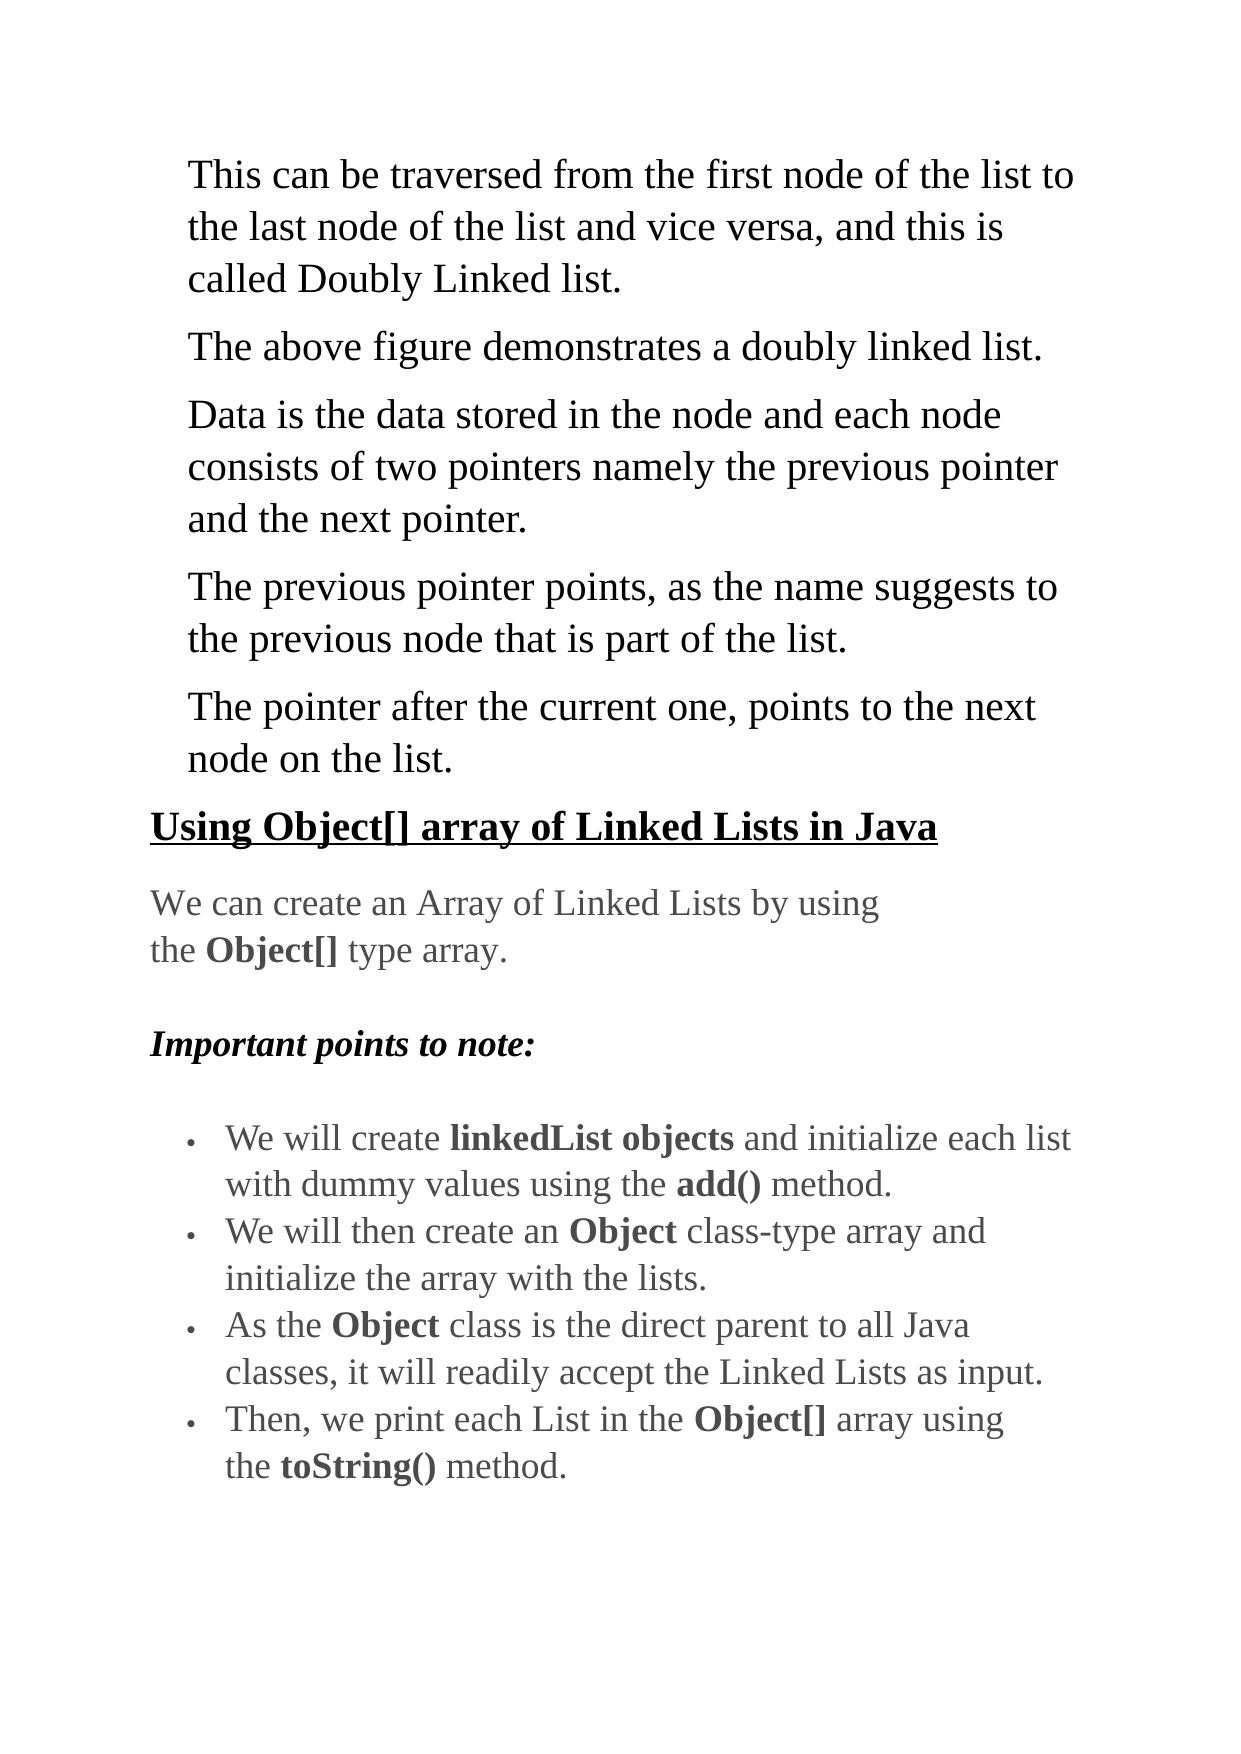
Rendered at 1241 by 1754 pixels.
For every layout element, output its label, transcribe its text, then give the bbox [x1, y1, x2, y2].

text Important points to note: [150, 1017, 1090, 1064]
text Data is the data stored in the node and each node consists of two pointers namely the previous pointer and the next pointer. [187, 390, 1090, 541]
list We will create linkedList objects and initialize each list with dummy values using the add() method. [187, 1111, 1090, 1205]
text The previous pointer points, as the name suggests to the previous node that is part of the list. [187, 562, 1090, 661]
list We will then create an Object class-type array and initialize the array with the lists. [187, 1205, 1090, 1299]
text This can be traversed from the first node of the list to the last node of the list and vice versa, and this is called Doubly Linked list. [187, 150, 1090, 301]
subtitle Using Object[] array of Linked Lists in Java [150, 802, 1090, 849]
list Then, we print each List in the Object[] array using the toString() method. [187, 1392, 1090, 1486]
text We can create an Array of Linked Lists by using the Object[] type array. [150, 877, 1090, 971]
text The pointer after the current one, points to the next node on the list. [187, 682, 1090, 781]
text The above figure demonstrates a doubly linked list. [187, 322, 1090, 369]
list As the Object class is the direct parent to all Java classes, it will readily accept the Linked Lists as input. [187, 1299, 1090, 1392]
